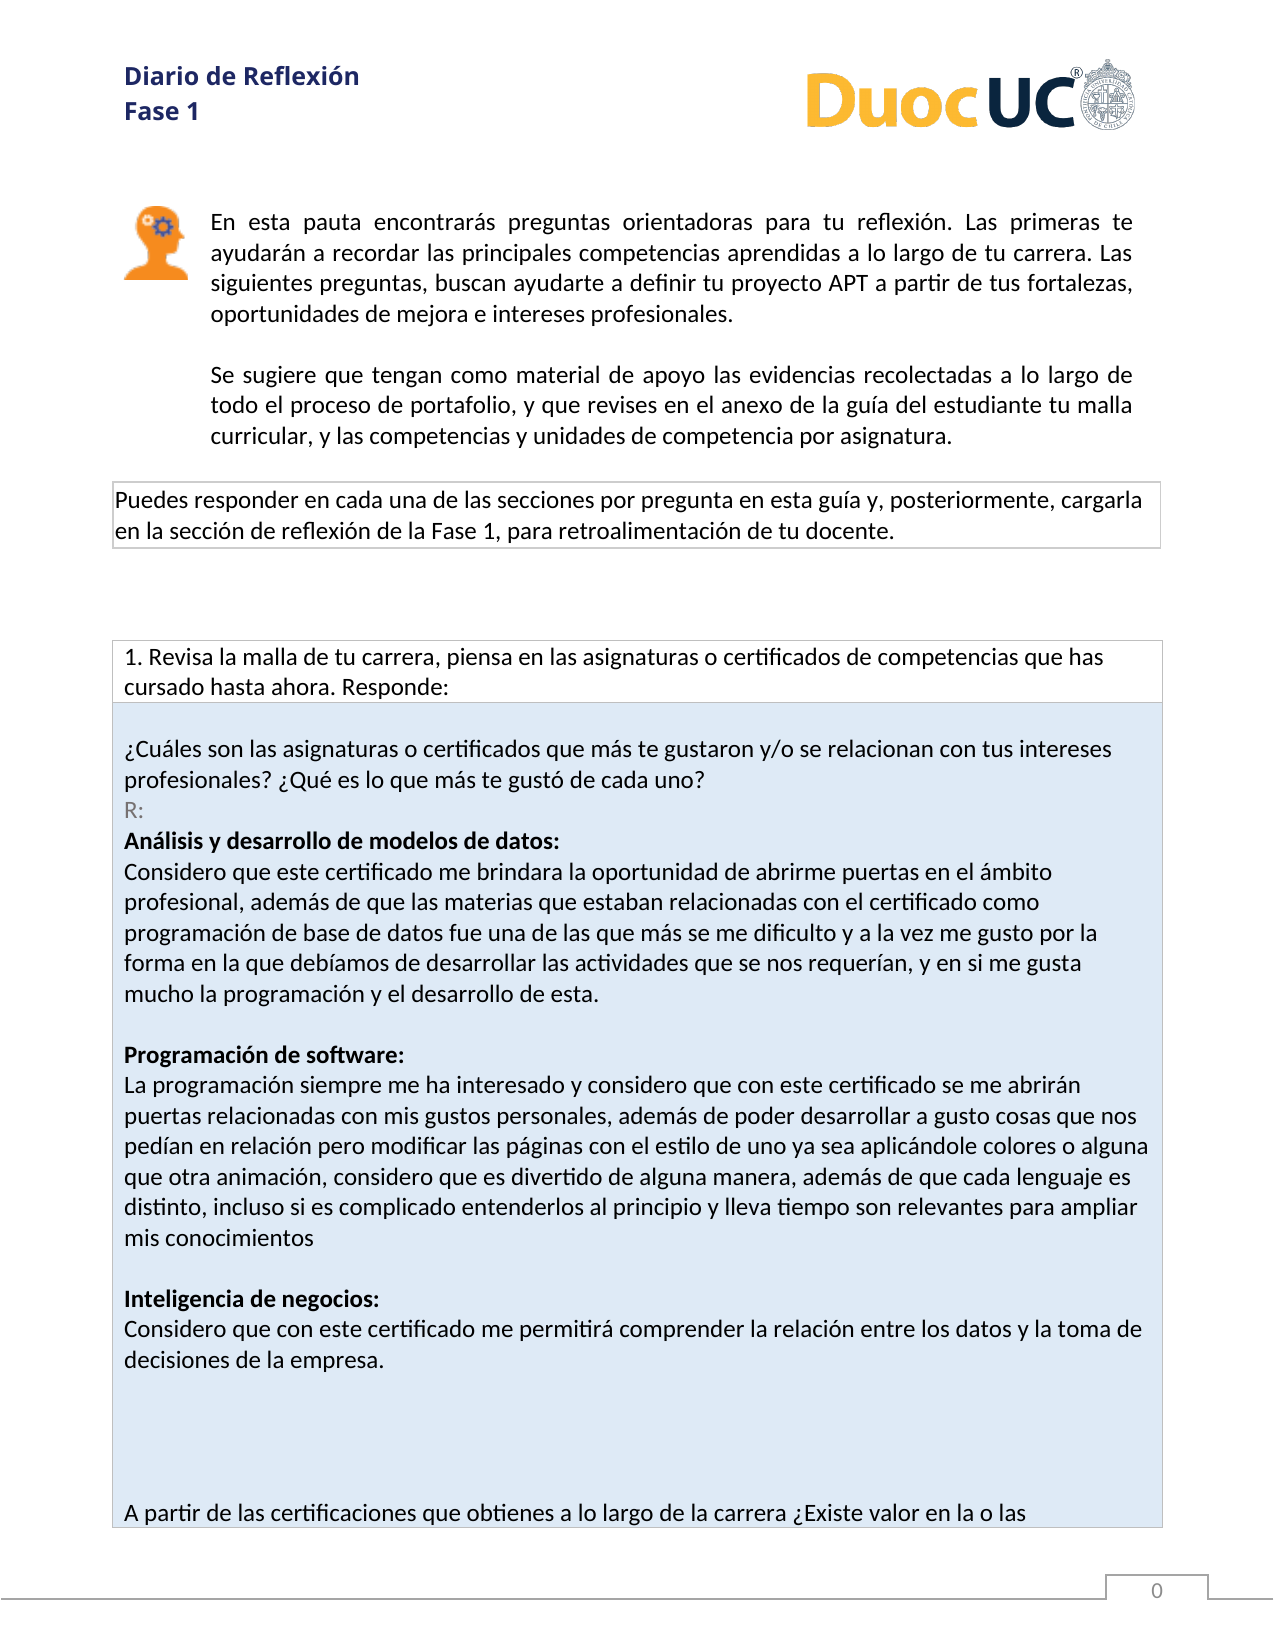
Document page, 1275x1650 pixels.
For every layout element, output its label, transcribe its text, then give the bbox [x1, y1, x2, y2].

table_header 1. Revisa la malla de tu carrera, piensa en las asignaturas o certificados de competencias que has cursado hasta ahora. Responde: [113, 641, 1162, 702]
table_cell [113, 703, 1162, 1527]
table_header Puedes responder en cada una de las secciones por pregunta en esta guía y, posteriormente, cargarla en la sección de reflexión de la Fase 1, para retroalimentación de tu docente. [114, 483, 1160, 547]
table_header [112, 207, 199, 451]
picture [807, 59, 1135, 130]
table_header En esta pauta encontrarás preguntas orientadoras para tu reflexión. Las primeras te ayudarán a recordar las principales competencias aprendidas a lo largo de tu carrera. Las siguientes preguntas, buscan ayudarte a definir tu proyecto APT a partir de tus fortalezas, oportunidades de mejora e intereses profesionales. Se sugiere que tengan como material de apoyo las evidencias recolectadas a lo largo de todo el proceso de portafolio, y que revises en el anexo de la guía del estudiante tu malla curricular, y las competencias y unidades de competencia por asignatura. [199, 207, 1146, 451]
